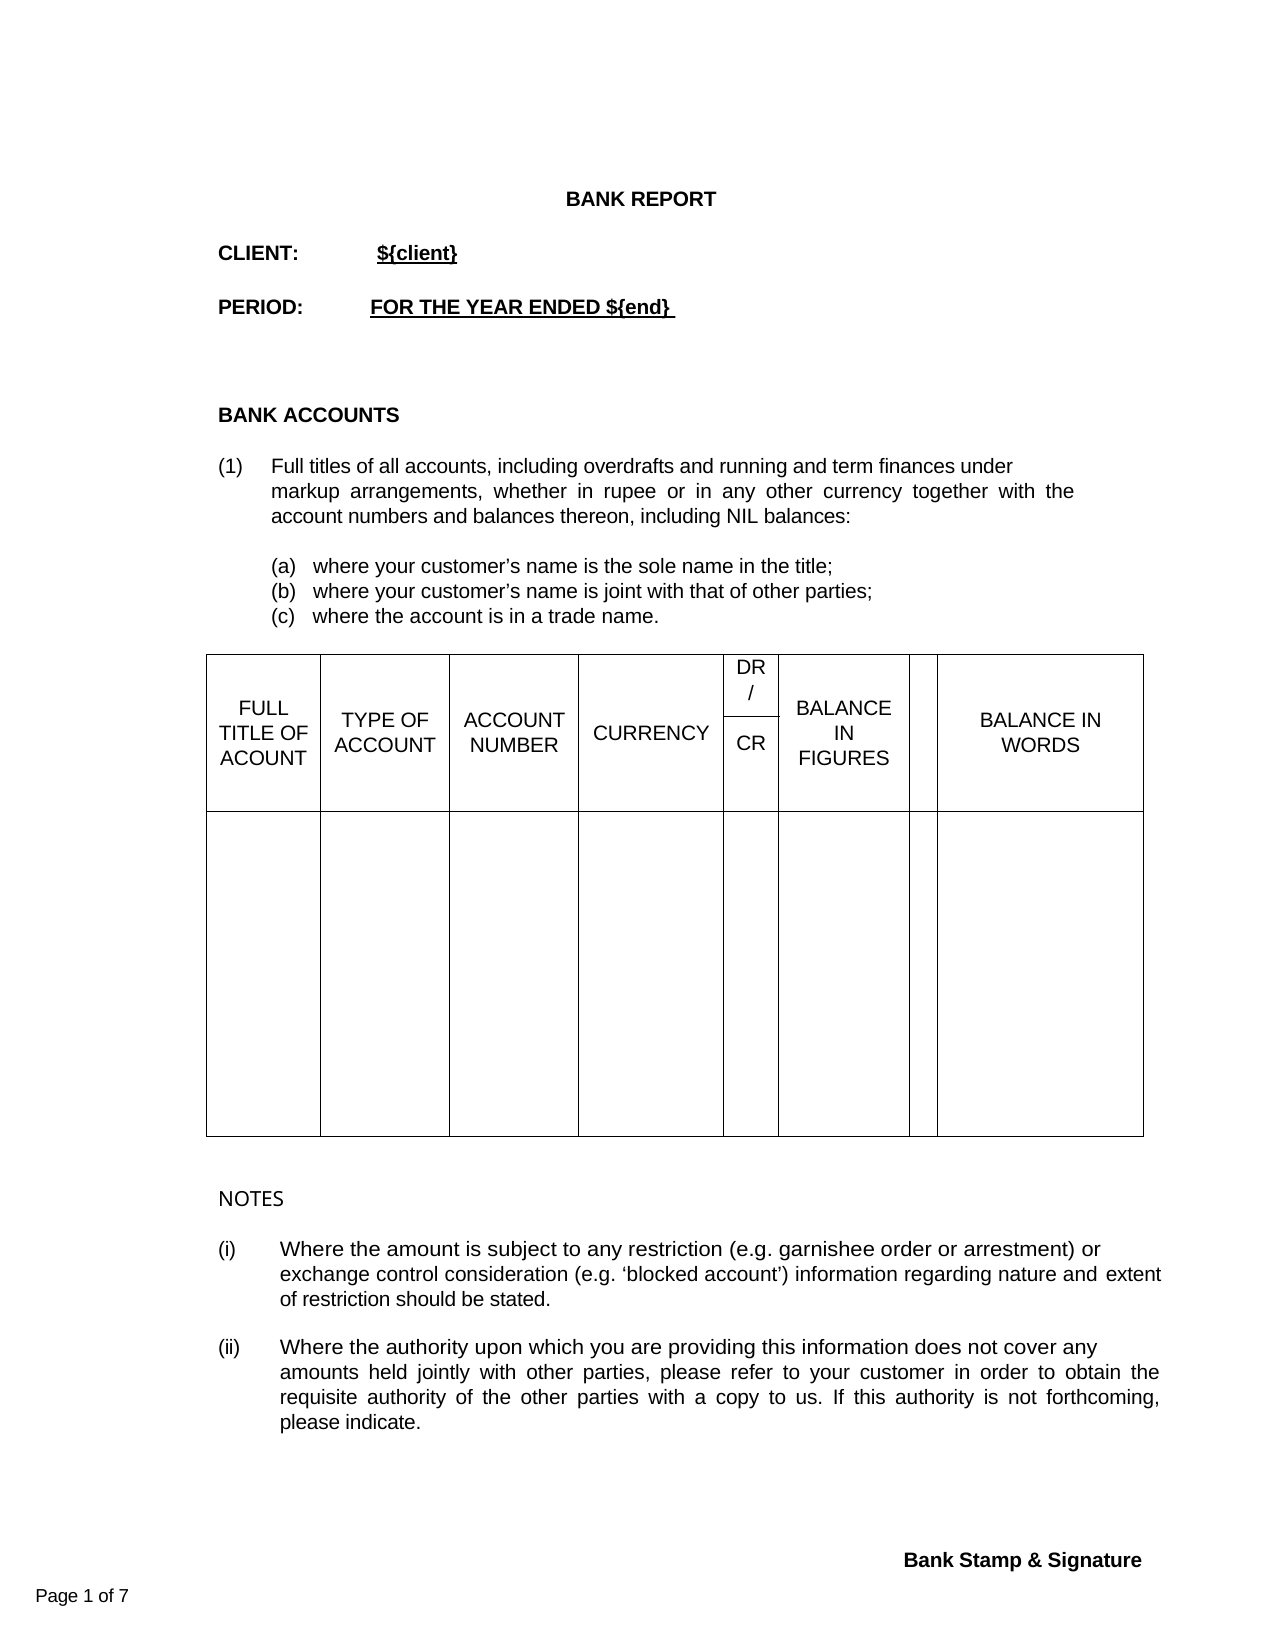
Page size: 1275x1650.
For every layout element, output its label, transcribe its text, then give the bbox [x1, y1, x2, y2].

table_cell [779, 812, 909, 1136]
table_header ACCOUNT NUMBER [450, 655, 578, 811]
text Bank Stamp & Signature [548, 1549, 1275, 1572]
text amounts held jointly with other parties, please refer to your customer in order to obtain the requisite authority of the other parties with a copy to us. If this authority is not forthcoming, please indicate. [279, 1359, 1161, 1434]
table_cell [450, 812, 578, 1136]
table_cell [724, 812, 778, 1136]
text (c) where the account is in a trade name. [271, 604, 1275, 629]
text CLIENT: ${client} [218, 222, 1064, 270]
text (1) Full titles of all accounts, including overdrafts and running and term finances under [218, 453, 1275, 478]
text (a) where your customer’s name is the sole name in the title; [271, 553, 1275, 579]
table_cell [910, 812, 937, 1136]
text Page 1 of 7 [0, 1584, 1275, 1607]
table_cell [938, 812, 1143, 1136]
table_cell [321, 812, 449, 1136]
table_header [910, 655, 937, 811]
table_header TYPE OF ACCOUNT [321, 655, 449, 811]
table_header CURRENCY [579, 655, 723, 811]
table_cell [207, 812, 320, 1136]
table_header BALANCE IN FIGURES [779, 655, 909, 811]
table_header BALANCE IN WORDS [938, 655, 1143, 811]
text PERIOD: FOR THE YEAR ENDED ${end} [218, 276, 1064, 324]
text BANK ACCOUNTS [218, 384, 1064, 432]
text BANK REPORT [218, 168, 1064, 216]
text (b) where your customer’s name is joint with that of other parties; [271, 579, 1275, 604]
text markup arrangements, whether in rupee or in any other currency together with the account numbers and balances thereon, including NIL balances: [271, 478, 1075, 528]
text (ii) Where the authority upon which you are providing this information does not cover any [218, 1334, 1275, 1359]
table_cell [579, 812, 723, 1136]
text exchange control consideration (e.g. ‘blocked account’) information regarding nature and extent of restriction should be stated. [279, 1261, 1161, 1311]
table_header FULL TITLE OF ACOUNT [207, 655, 320, 811]
table_header DR / CR [724, 717, 778, 811]
text (i) Where the amount is subject to any restriction (e.g. garnishee order or arrestment) or [218, 1236, 1275, 1261]
table_header DR / CR [724, 655, 778, 716]
text NOTES [218, 1186, 1275, 1211]
